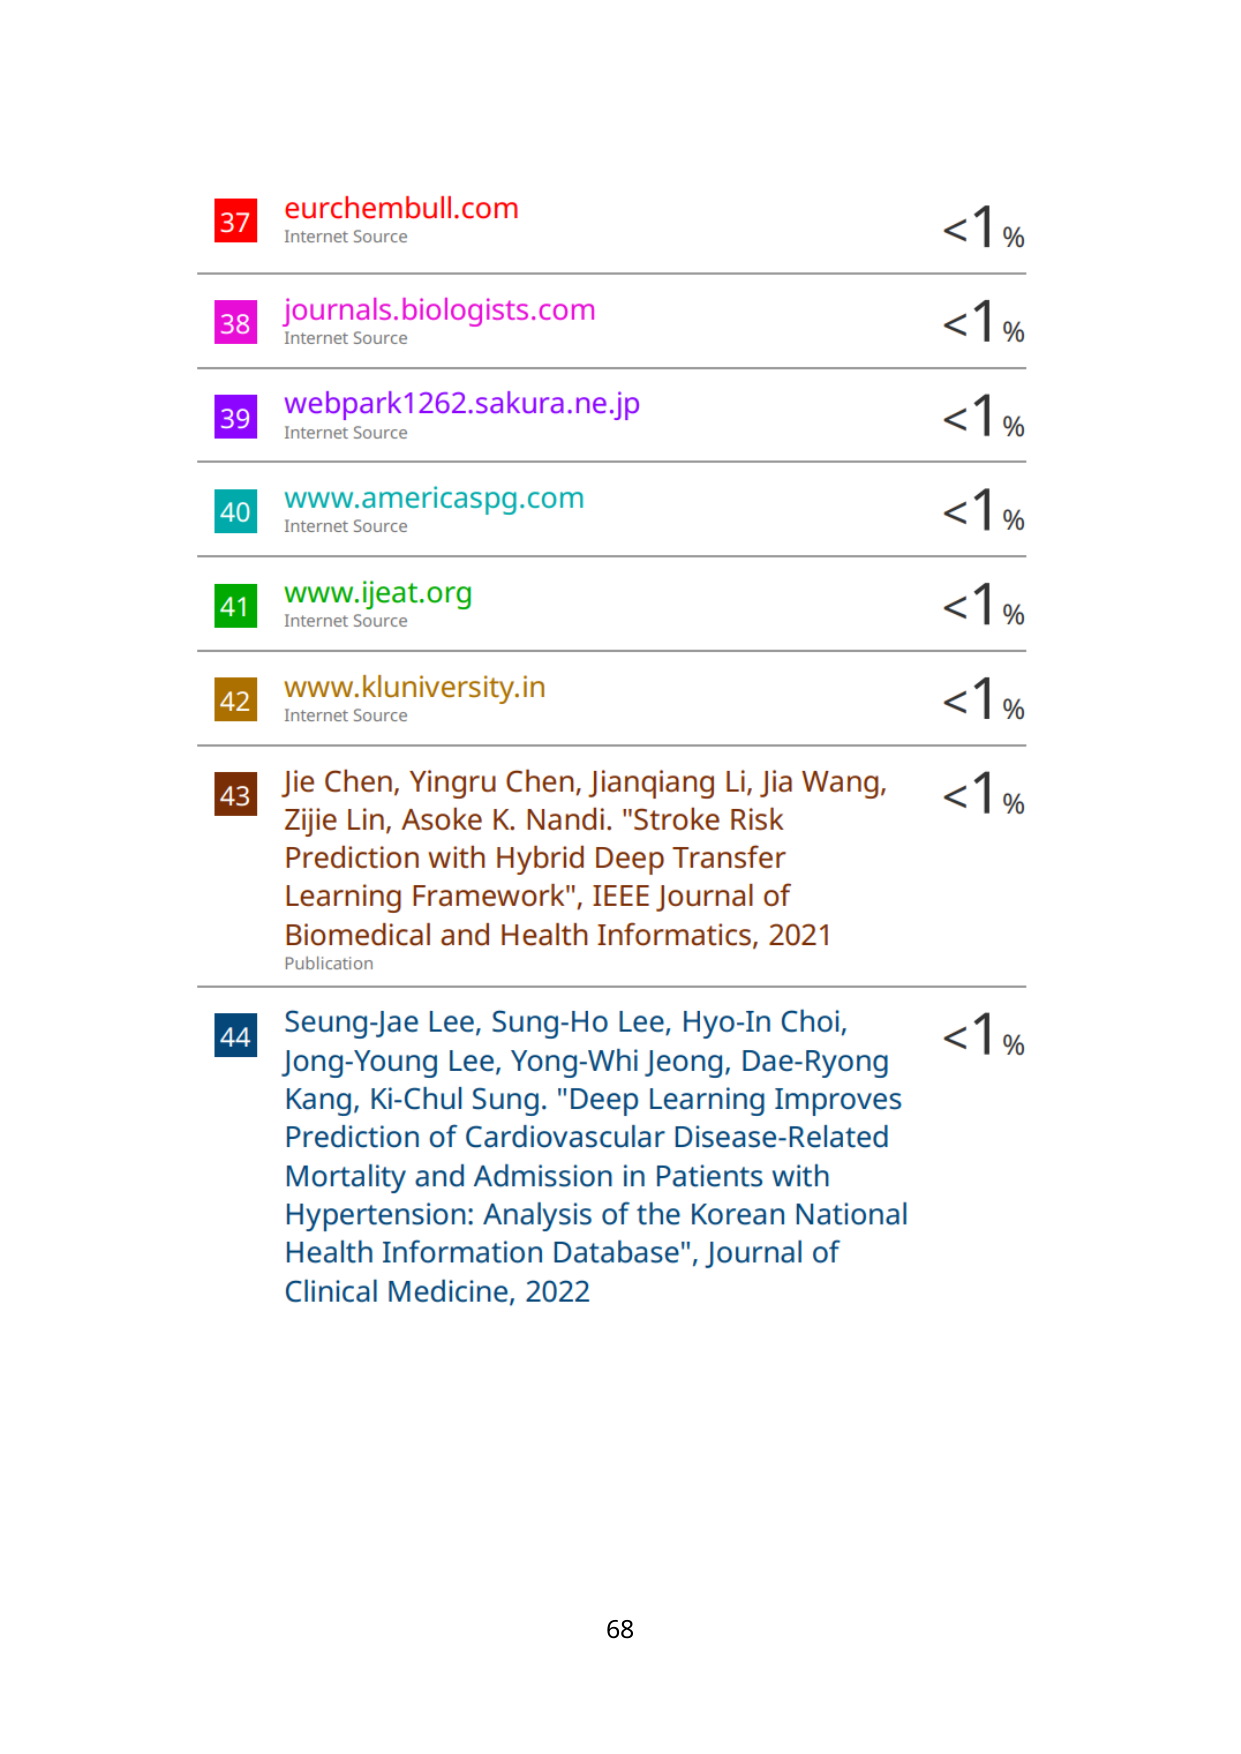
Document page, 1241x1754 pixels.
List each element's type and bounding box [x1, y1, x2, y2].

picture [150, 150, 1091, 1356]
